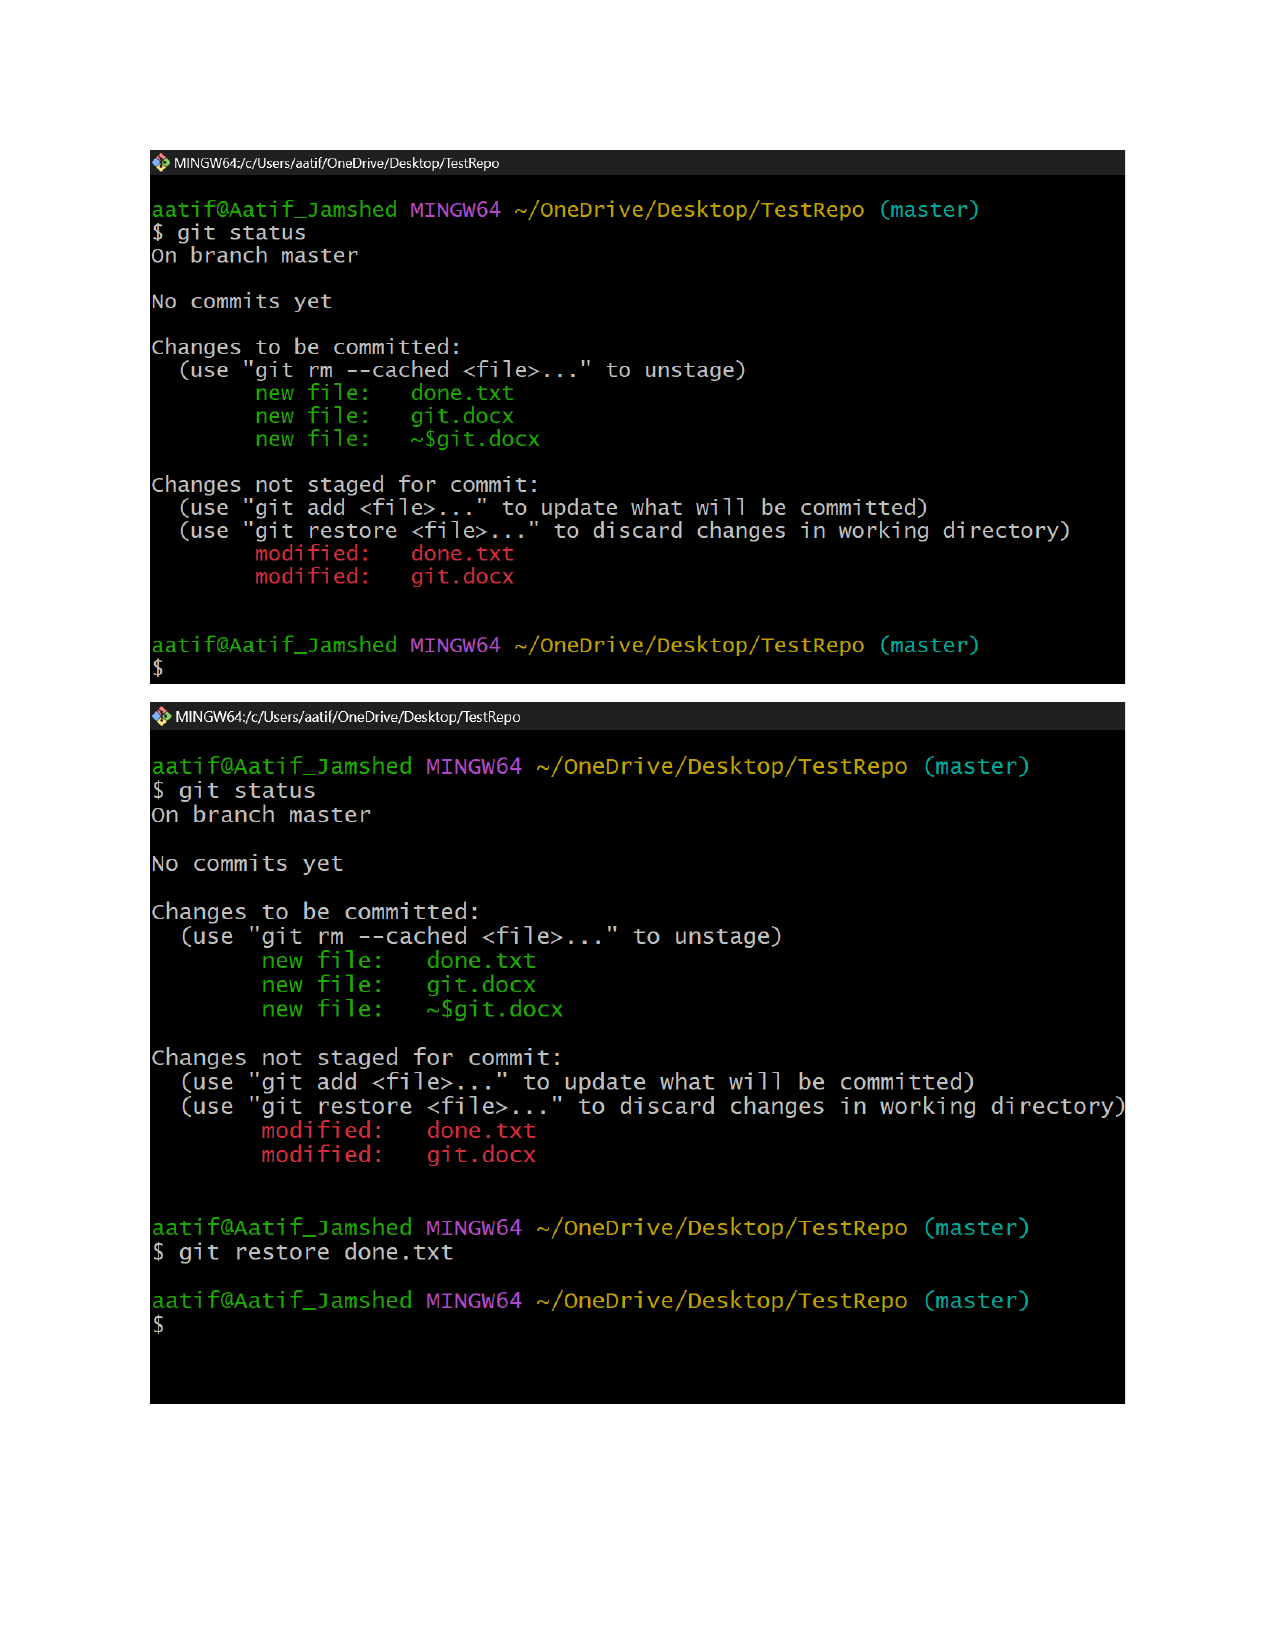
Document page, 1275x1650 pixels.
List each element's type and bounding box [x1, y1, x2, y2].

picture [150, 702, 1125, 1404]
picture [150, 150, 1125, 684]
